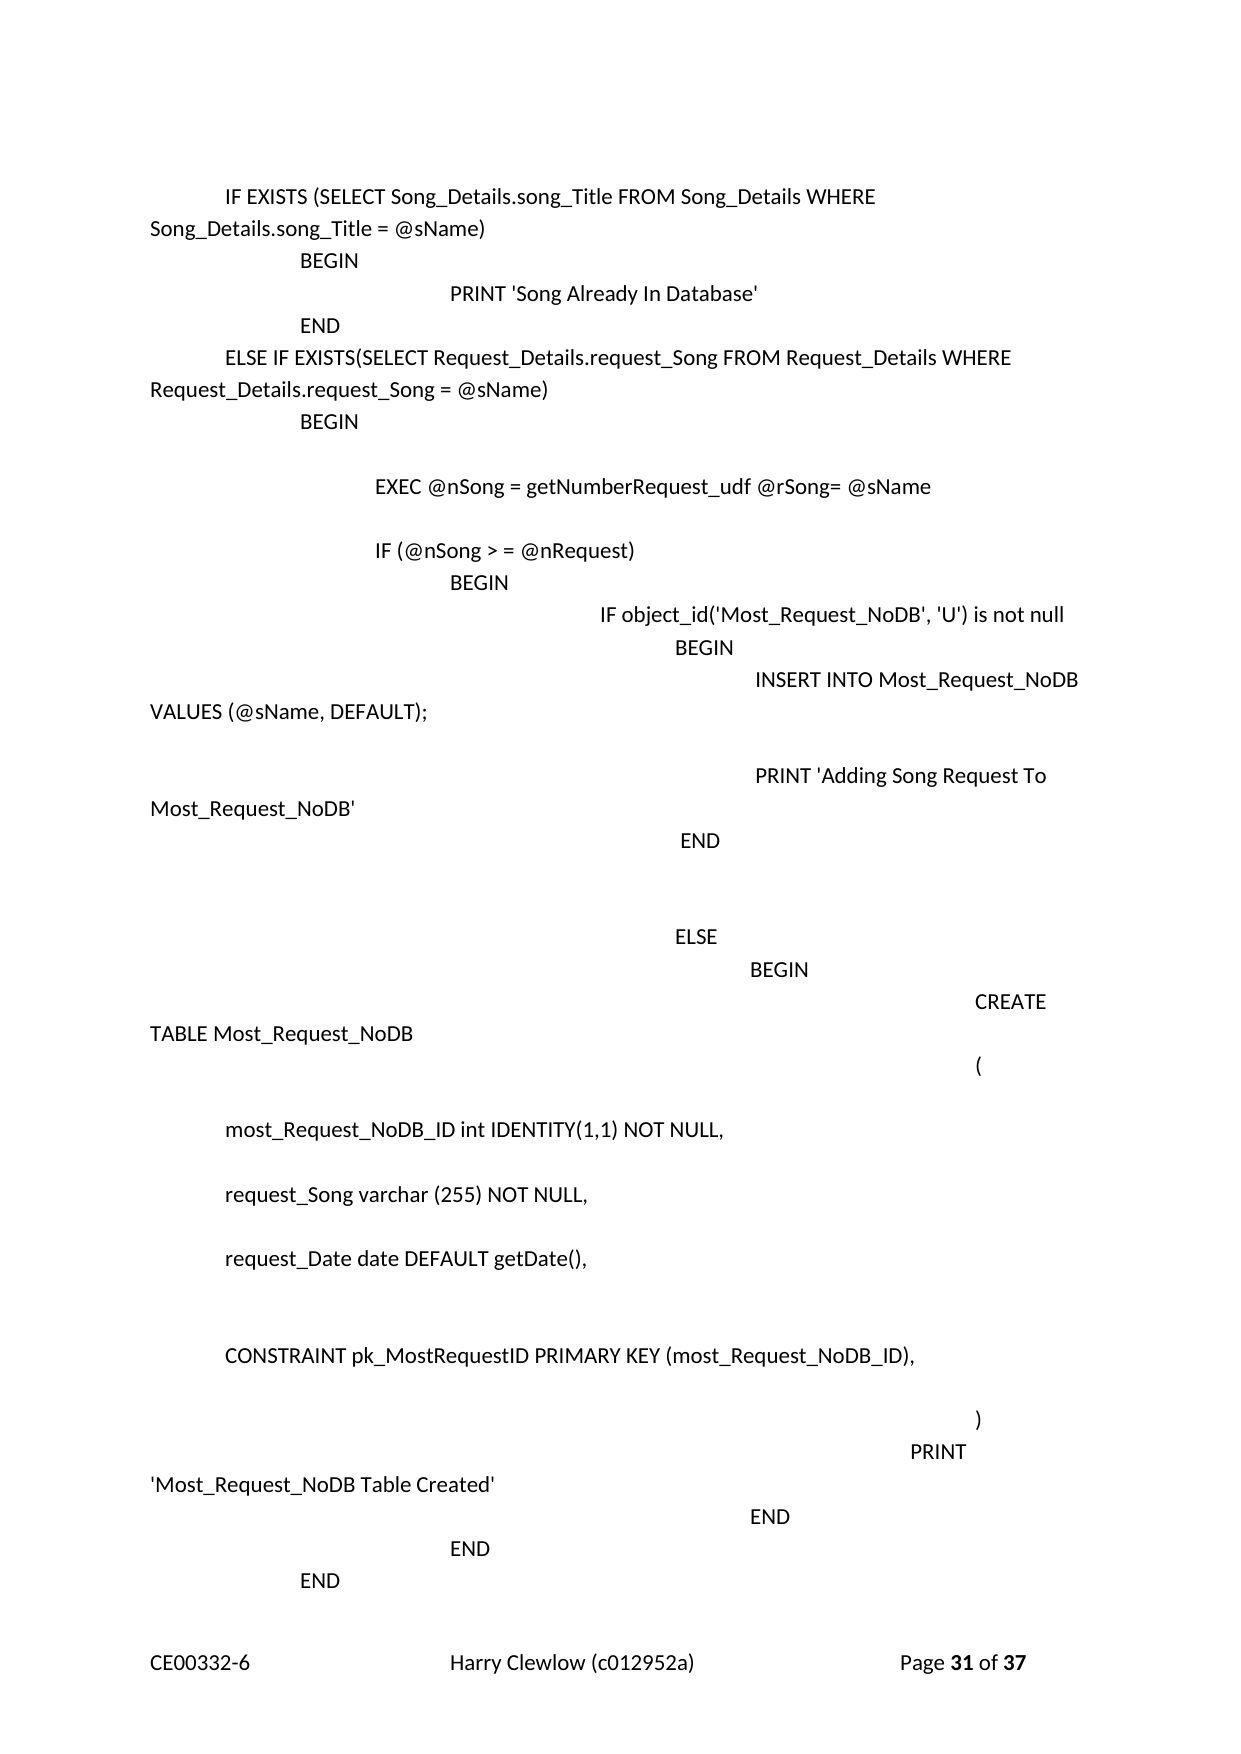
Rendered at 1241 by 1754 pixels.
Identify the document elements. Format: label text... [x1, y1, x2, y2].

text IF (@nSong > = @nRequest) [150, 536, 1090, 564]
text BEGIN [150, 955, 1090, 983]
text END [150, 311, 1090, 339]
text END [150, 1534, 1090, 1562]
text IF EXISTS (SELECT Song_Details.song_Title FROM Song_Details WHERE Song_Details.song_Title = @sName) [150, 182, 1090, 242]
text BEGIN [150, 247, 1090, 274]
text PRINT 'Song Already In Database' [150, 279, 1090, 307]
text ELSE IF EXISTS(SELECT Request_Details.request_Song FROM Request_Details WHERE Request_Details.request_Song = @sName) [150, 343, 1090, 403]
text PRINT 'Most_Request_NoDB Table Created' [150, 1437, 1090, 1498]
text request_Song varchar (255) NOT NULL, [150, 1148, 1090, 1208]
text END [150, 1566, 1090, 1594]
text request_Date date DEFAULT getDate(), [150, 1212, 1090, 1272]
text END [150, 1502, 1090, 1530]
text ( [150, 1051, 1090, 1079]
text BEGIN [150, 633, 1090, 661]
text EXEC @nSong = getNumberRequest_udf @rSong= @sName [150, 472, 1090, 500]
text ELSE [150, 922, 1090, 951]
text INSERT INTO Most_Request_NoDB VALUES (@sName, DEFAULT); [150, 665, 1090, 725]
text ) [150, 1405, 1090, 1433]
text PRINT 'Adding Song Request To Most_Request_NoDB' [150, 762, 1090, 822]
text CREATE TABLE Most_Request_NoDB [150, 987, 1090, 1047]
text most_Request_NoDB_ID int IDENTITY(1,1) NOT NULL, [150, 1083, 1090, 1144]
text BEGIN [150, 568, 1090, 596]
text CONSTRAINT pk_MostRequestID PRIMARY KEY (most_Request_NoDB_ID), [150, 1309, 1090, 1369]
text BEGIN [150, 407, 1090, 436]
text END [150, 826, 1090, 854]
text IF object_id('Most_Request_NoDB', 'U') is not null [150, 601, 1090, 629]
